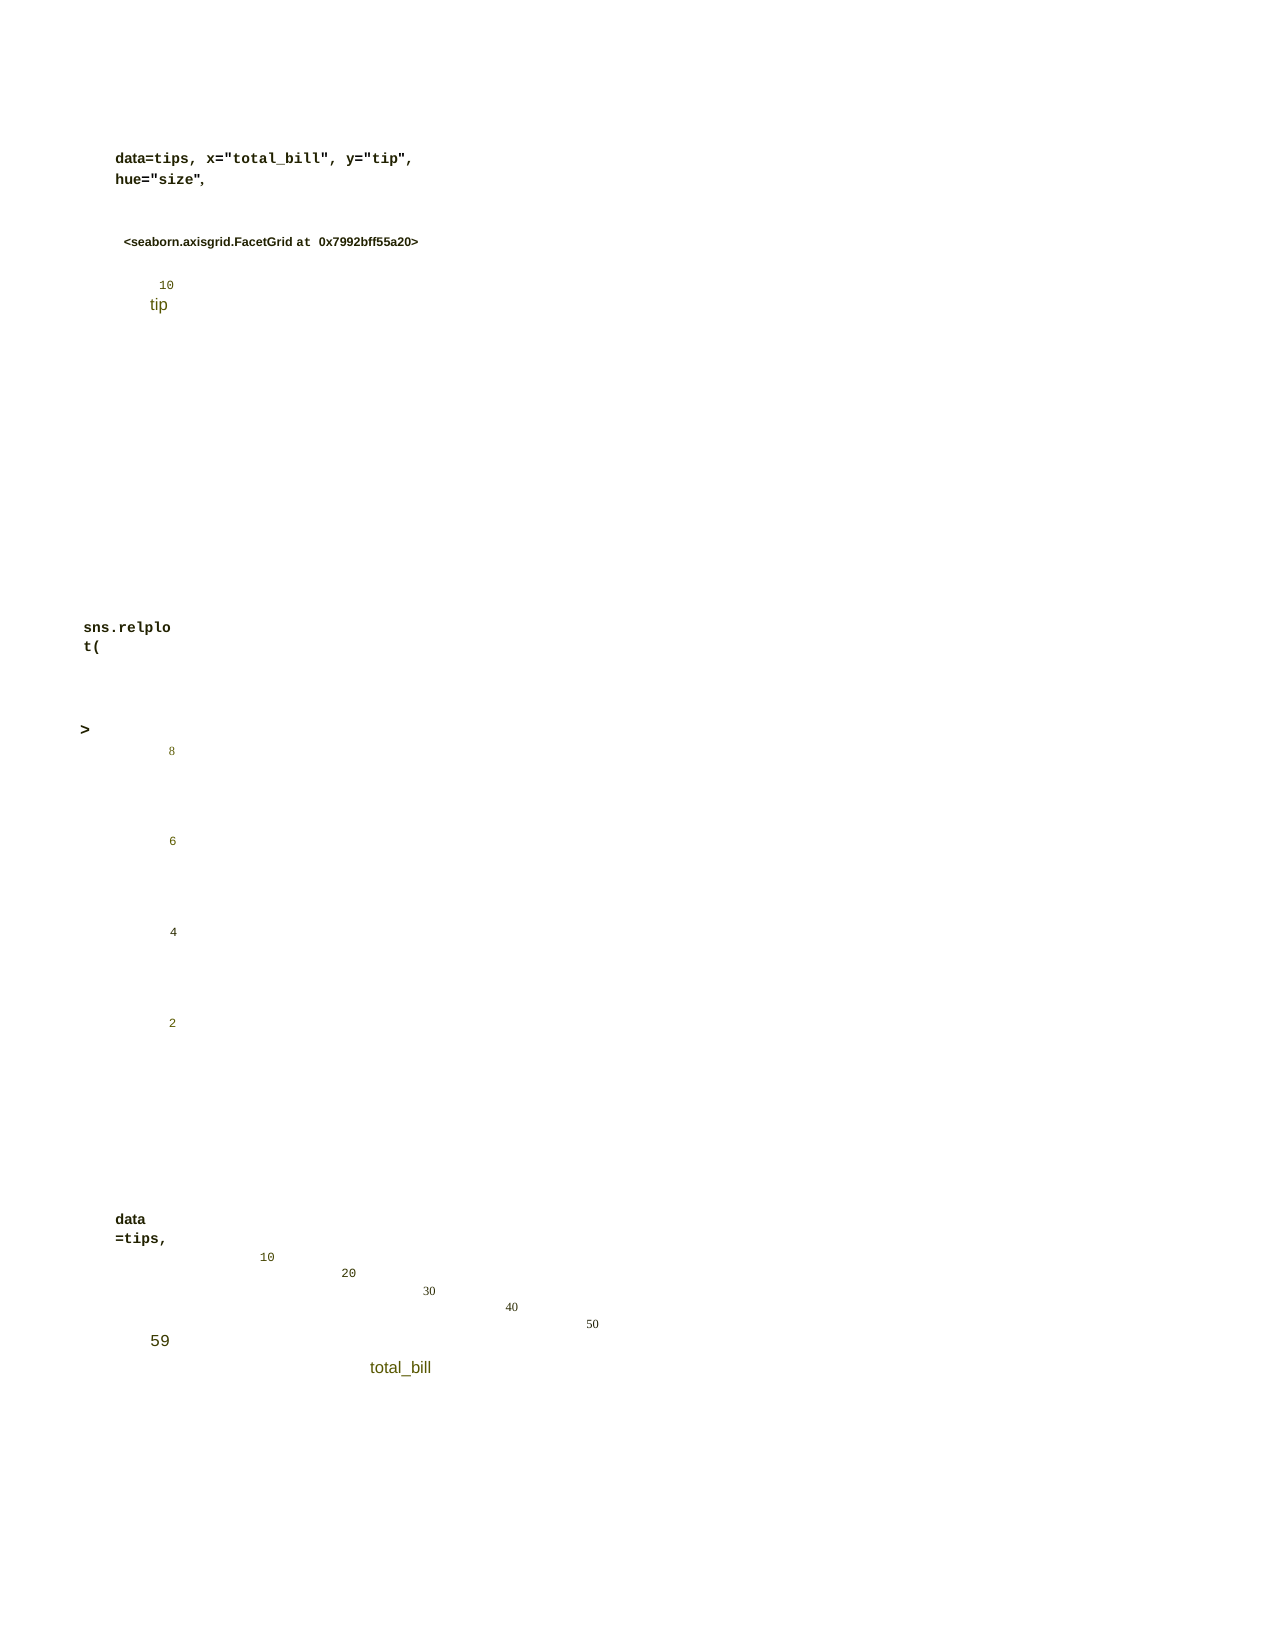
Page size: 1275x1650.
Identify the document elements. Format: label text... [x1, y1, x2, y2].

text <seaborn.axisgrid.FacetGrid at 0x7992bff55a20> [123, 235, 492, 250]
text sns.relplot( [83, 620, 178, 655]
text tip [150, 295, 1125, 314]
text 50 [586, 1316, 604, 1331]
text 59 [150, 1333, 1125, 1352]
text data=tips, x="total_bill", y="tip", hue="size", [115, 150, 490, 189]
text 10 [259, 1251, 277, 1265]
text 30 [423, 1283, 442, 1298]
text total_bill [370, 1358, 443, 1377]
text 40 [505, 1300, 523, 1314]
text data=tips, [115, 1211, 193, 1248]
text 10 [159, 279, 178, 293]
text 20 [341, 1267, 359, 1281]
